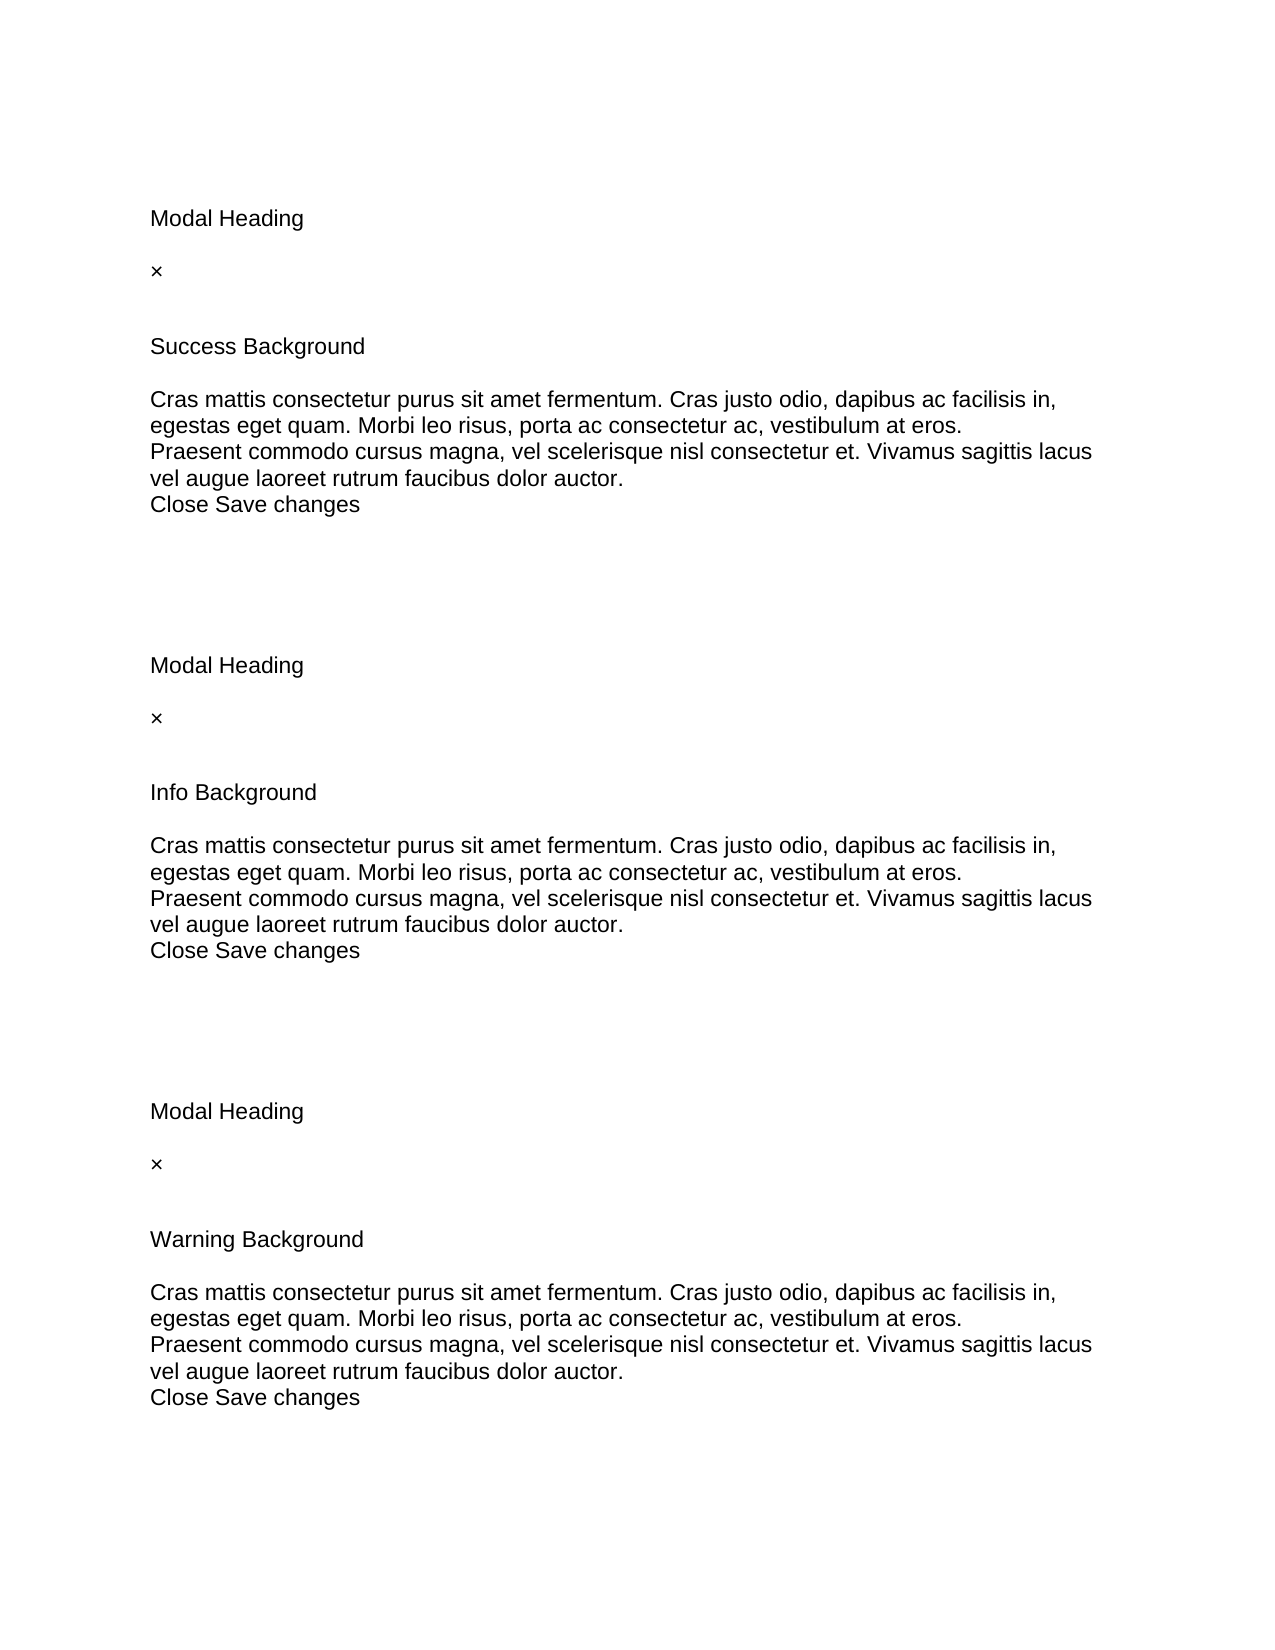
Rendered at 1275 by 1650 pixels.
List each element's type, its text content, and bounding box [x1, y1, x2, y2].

text × [150, 1151, 1125, 1177]
text Close Save changes [150, 1384, 1125, 1410]
text Success Background [150, 333, 1125, 359]
text Praesent commodo cursus magna, vel scelerisque nisl consectetur et. Vivamus sagittis lacus vel augue laoreet rutrum faucibus dolor auctor. [150, 1331, 1125, 1384]
text × [150, 705, 1125, 731]
text Close Save changes [150, 491, 1125, 517]
text Praesent commodo cursus magna, vel scelerisque nisl consectetur et. Vivamus sagittis lacus vel augue laoreet rutrum faucibus dolor auctor. [150, 438, 1125, 491]
text Warning Background [150, 1226, 1125, 1252]
text × [150, 258, 1125, 284]
text Info Background [150, 779, 1125, 806]
text Modal Heading [150, 652, 1125, 678]
text Modal Heading [150, 205, 1125, 232]
text Modal Heading [150, 1098, 1125, 1124]
text Close Save changes [150, 937, 1125, 964]
text Praesent commodo cursus magna, vel scelerisque nisl consectetur et. Vivamus sagittis lacus vel augue laoreet rutrum faucibus dolor auctor. [150, 885, 1125, 937]
